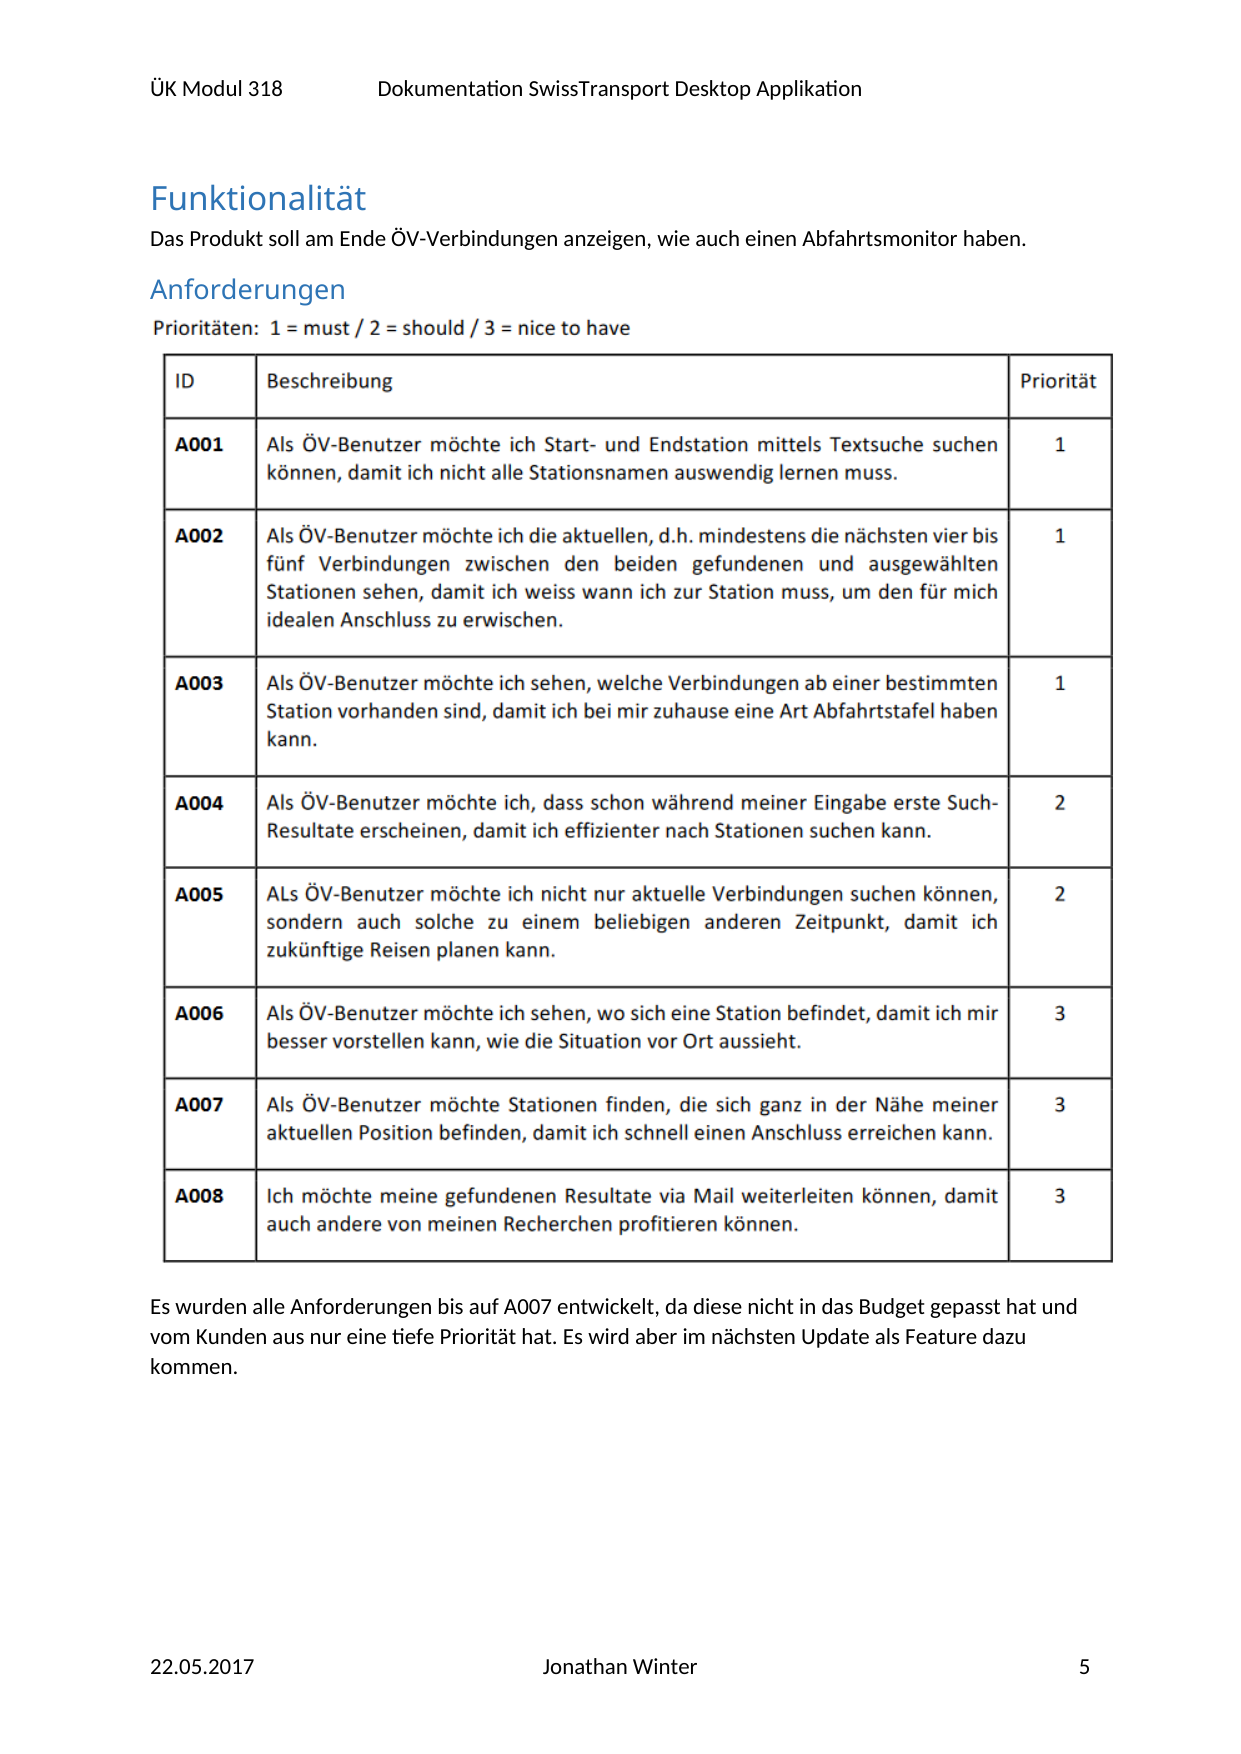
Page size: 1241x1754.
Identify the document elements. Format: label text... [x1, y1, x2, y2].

text Das Produkt soll am Ende ÖV-Verbindungen anzeigen, wie auch einen Abfahrtsmonitor haben. [150, 224, 1090, 252]
subtitle Anforderungen [150, 271, 1090, 308]
subtitle Funktionalität [150, 175, 1090, 220]
text Es wurden alle Anforderungen bis auf A007 entwickelt, da diese nicht in das Budget gepasst hat und vom Kunden aus nur eine tiefe Priorität hat. Es wird aber im nächsten Update als Feature dazu kommen. [150, 1292, 1090, 1380]
picture [150, 310, 1128, 1274]
